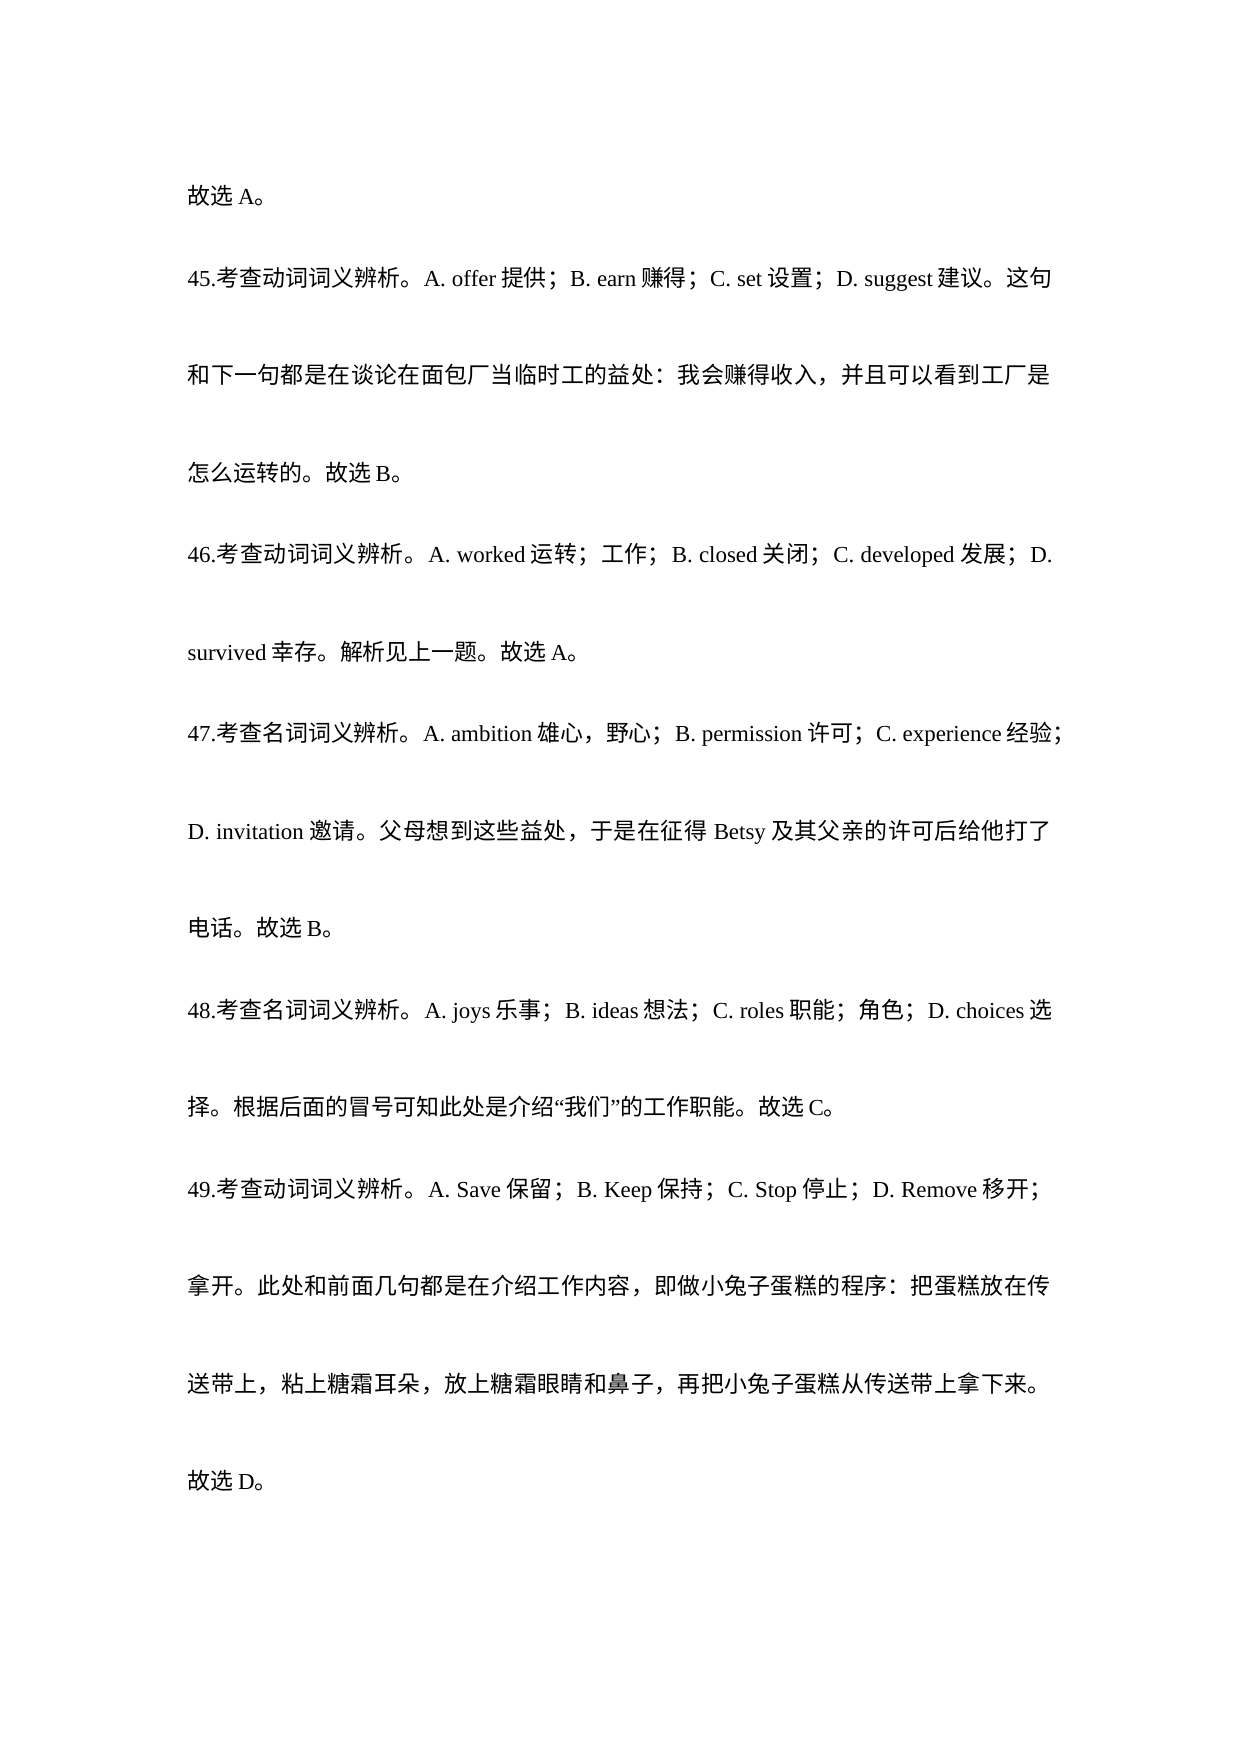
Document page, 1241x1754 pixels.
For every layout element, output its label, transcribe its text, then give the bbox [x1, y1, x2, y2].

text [187, 162, 1053, 227]
text 47.考查名词词义辨析。A. ambition雄心，野心；B. permission许可；C. experience经验；D. invitation邀请。父母想到这些益处，于是在征得Betsy及其父亲的许可后给他打了电话。故选B。 [187, 699, 1053, 959]
text 46.考查动词词义辨析。A. worked运转；工作；B. closed关闭；C. developed发展；D. survived幸存。解析见上一题。故选A。 [187, 520, 1053, 683]
text 45.考查动词词义辨析。A. offer提供；B. earn赚得；C. set设置；D. suggest建议。这句和下一句都是在谈论在面包厂当临时工的益处：我会赚得收入，并且可以看到工厂是怎么运转的。故选B。 [187, 243, 1053, 503]
text 48.考查名词词义辨析。A. joys乐事；B. ideas想法；C. roles职能；角色；D. choices选择。根据后面的冒号可知此处是介绍“我们”的工作职能。故选C。 [187, 976, 1053, 1138]
text 49.考查动词词义辨析。A. Save保留；B. Keep保持；C. Stop停止；D. Remove移开；拿开。此处和前面几句都是在介绍工作内容，即做小兔子蛋糕的程序：把蛋糕放在传送带上，粘上糖霜耳朵，放上糖霜眼睛和鼻子，再把小兔子蛋糕从传送带上拿下来。故选D。 [187, 1155, 1053, 1512]
